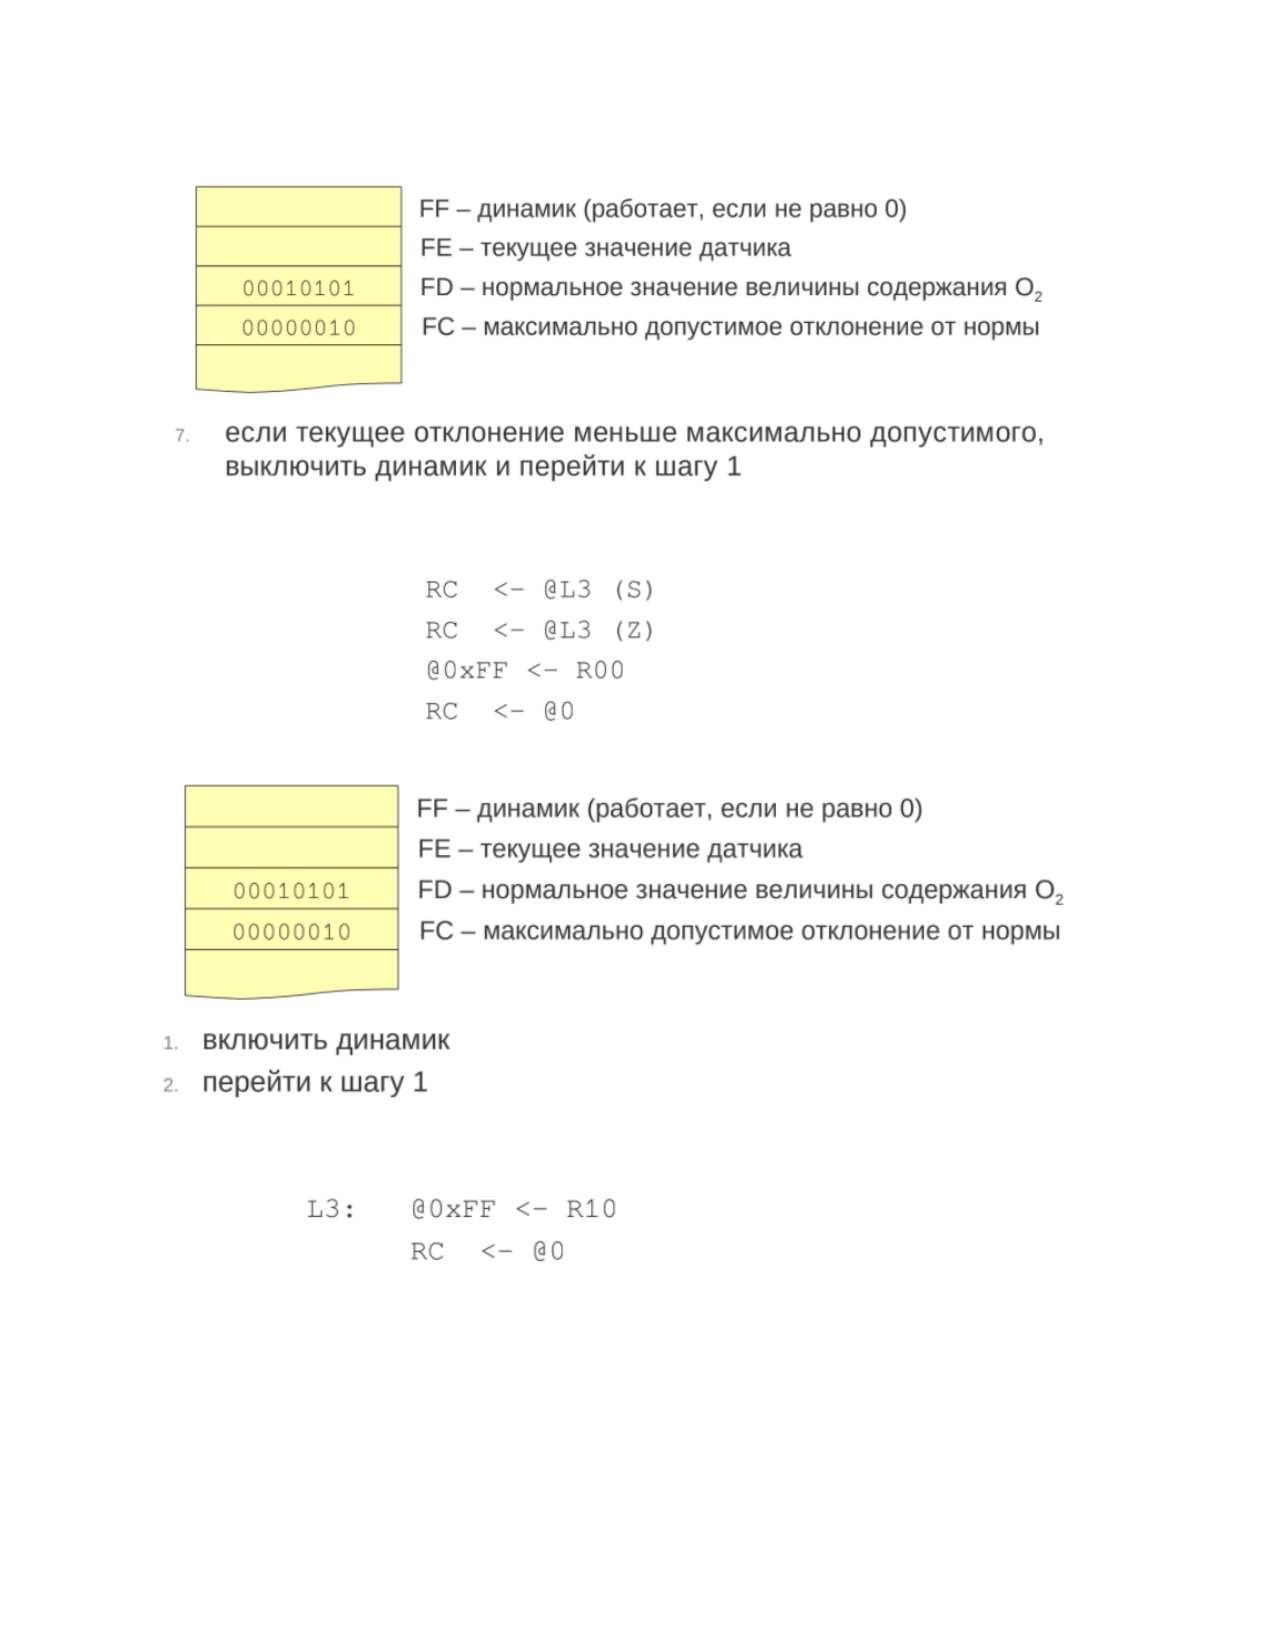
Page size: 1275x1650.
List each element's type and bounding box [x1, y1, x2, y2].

picture [150, 150, 1125, 749]
picture [150, 750, 1125, 1290]
